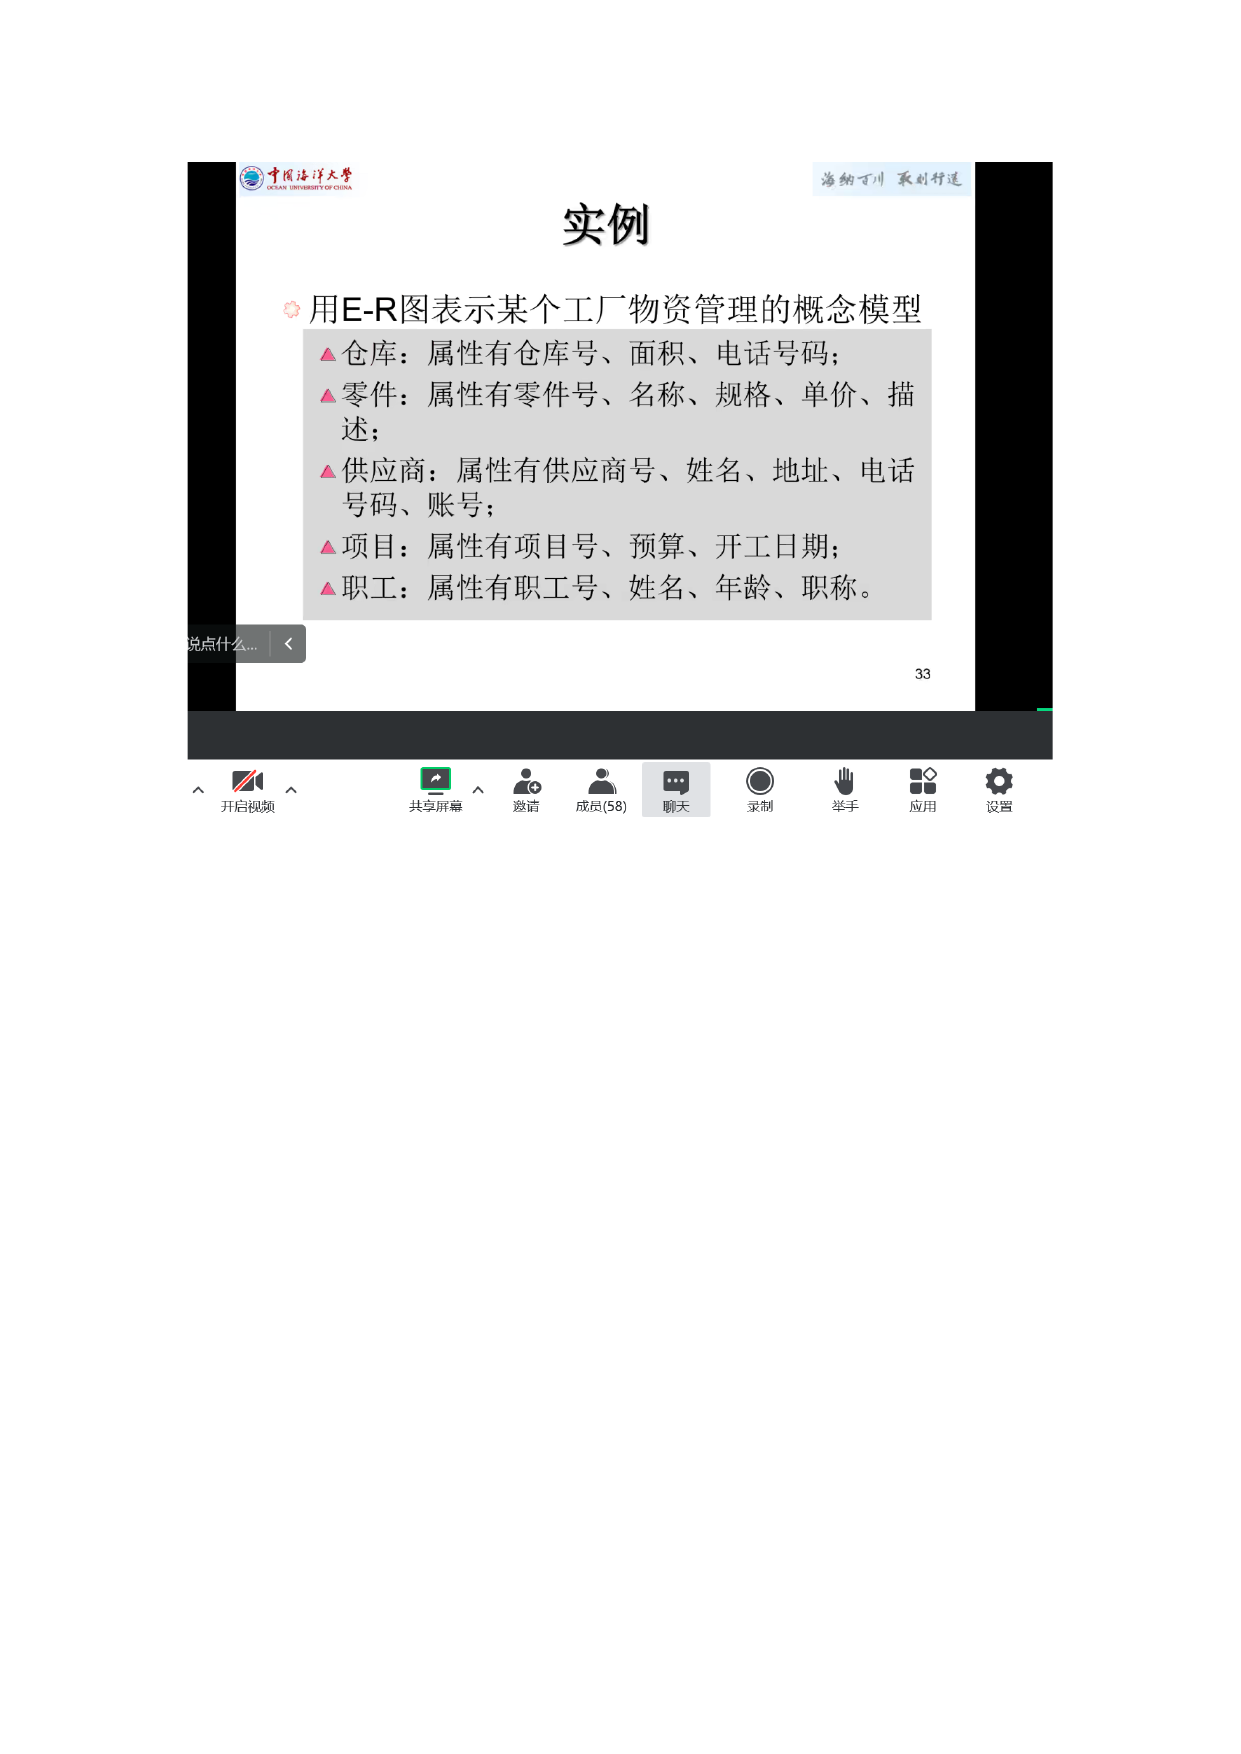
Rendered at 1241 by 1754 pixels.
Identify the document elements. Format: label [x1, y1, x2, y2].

picture [187, 162, 1053, 817]
